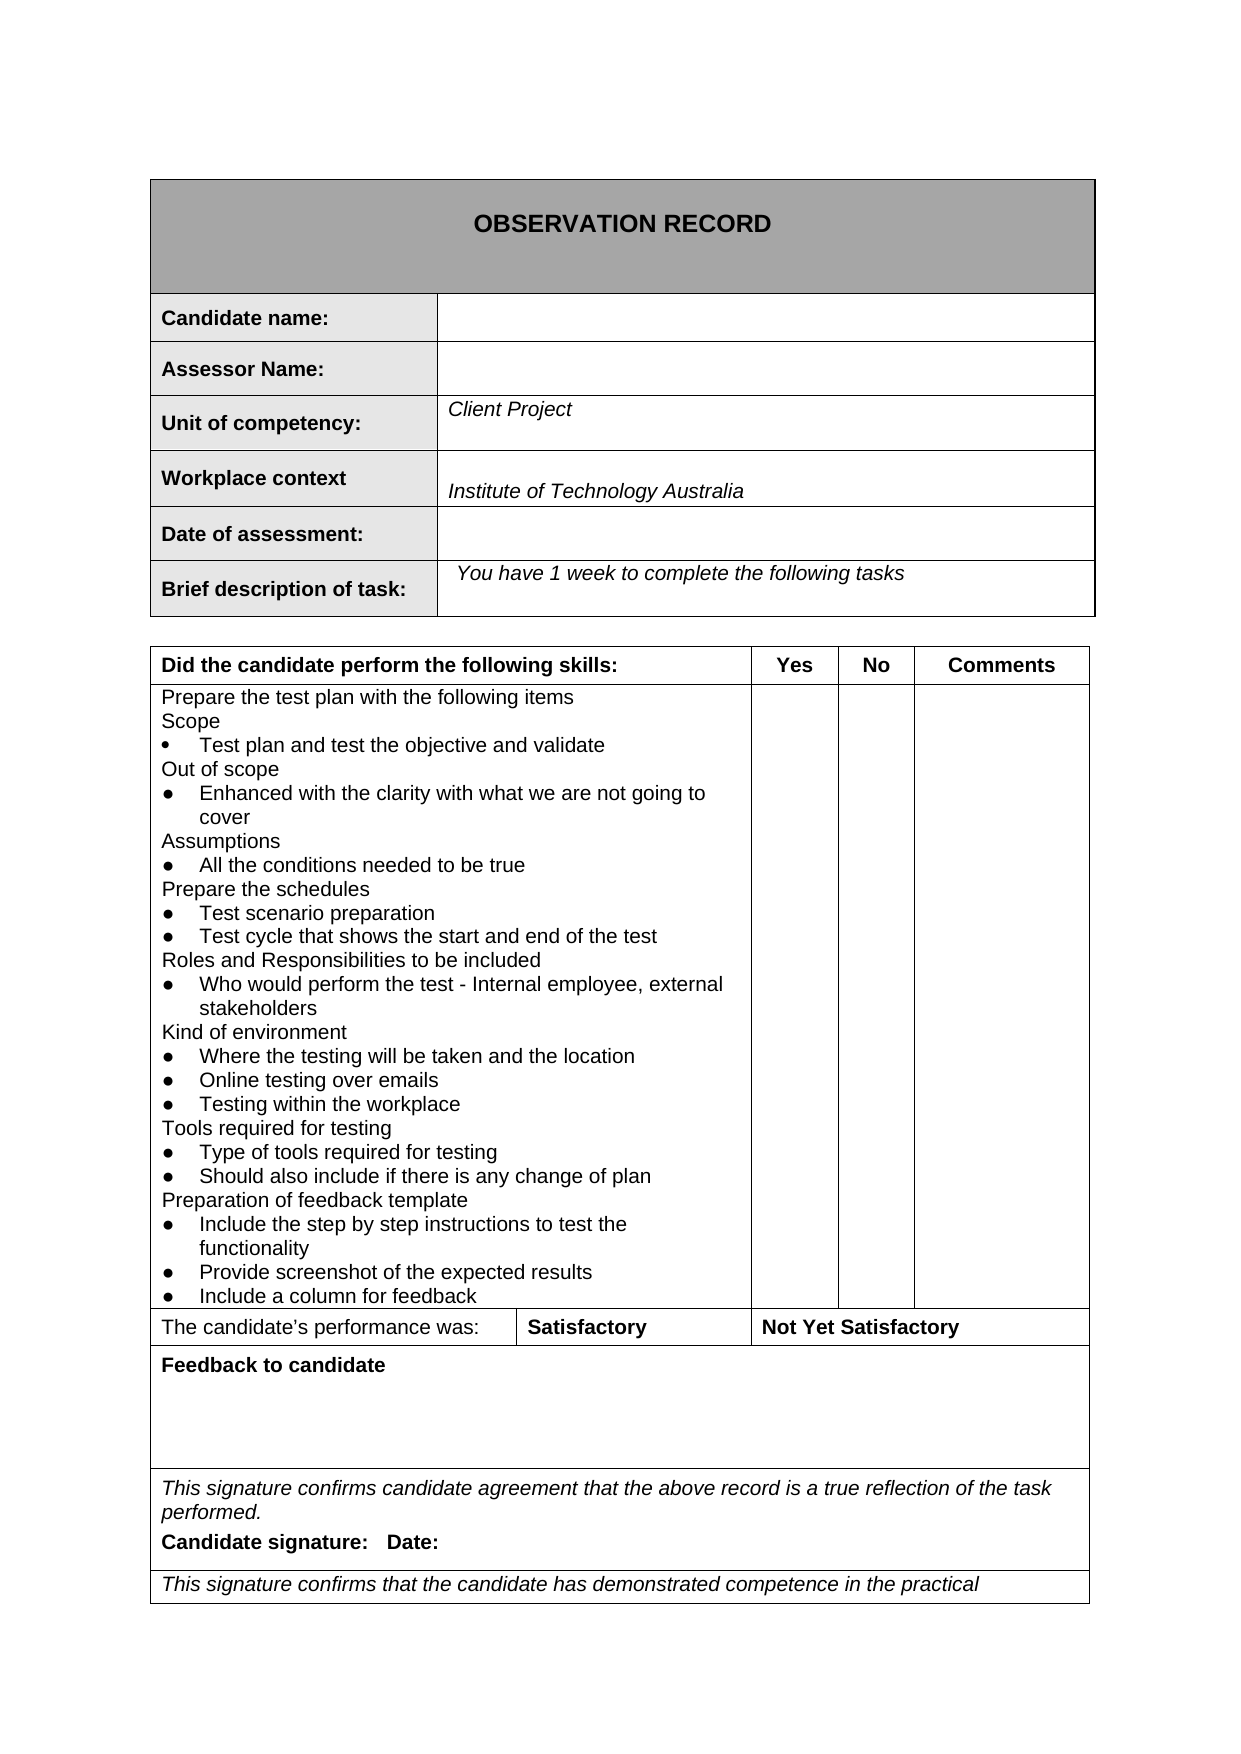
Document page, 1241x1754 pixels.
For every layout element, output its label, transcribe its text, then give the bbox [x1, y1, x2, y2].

table_cell [438, 294, 1094, 341]
table_cell [438, 342, 1094, 395]
table_header Yes [752, 647, 838, 683]
table_cell Satisfactory [517, 1309, 751, 1345]
table_cell You have 1 week to complete the following tasks [438, 561, 1094, 616]
table_header No [839, 647, 914, 683]
table_cell Unit of competency: [151, 396, 437, 449]
table_cell Not Yet Satisfactory [752, 1309, 1089, 1345]
table_cell This signature confirms candidate agreement that the above record is a true reflection of the task performed. Candidate signature: Date: [151, 1469, 1089, 1570]
table_cell Workplace context [151, 451, 437, 506]
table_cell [151, 1571, 1089, 1603]
table_cell [839, 685, 914, 1308]
table_cell Date of assessment: [151, 507, 437, 560]
table_cell Brief description of task: [151, 561, 437, 616]
table_cell [752, 685, 838, 1308]
table_header Did the candidate perform the following skills: [151, 647, 751, 683]
table_cell [915, 685, 1089, 1308]
table_cell Feedback to candidate [151, 1346, 1089, 1468]
table_cell Client Project [438, 396, 1094, 449]
table_cell Candidate name: [151, 294, 437, 341]
table_cell [438, 507, 1094, 560]
table_header OBSERVATION RECORD [151, 180, 1094, 293]
table_cell Prepare the test plan with the following items Scope Test plan and test the objective and validate Out of scope Enhanced with the clarity with what we are not going to cover Assumptions All the conditions needed to be true Prepare the schedules Test scenario preparation Test cycle that shows the start and end of the test Roles and Responsibilities to be included Who would perform the test - Internal employee, external stakeholders Kind of environment Where the testing will be taken and the location Online testing over emails Testing within the workplace Tools required for testing Type of tools required for testing Should also include if there is any change of plan Preparation of feedback template Include the step by step instructions to test the functionality Provide screenshot of the expected results Include a column for feedback [151, 685, 751, 1308]
table_cell Assessor Name: [151, 342, 437, 395]
table_cell The candidate’s performance was: [151, 1309, 516, 1345]
table_cell Institute of Technology Australia [438, 451, 1094, 506]
table_header Comments [915, 647, 1089, 683]
